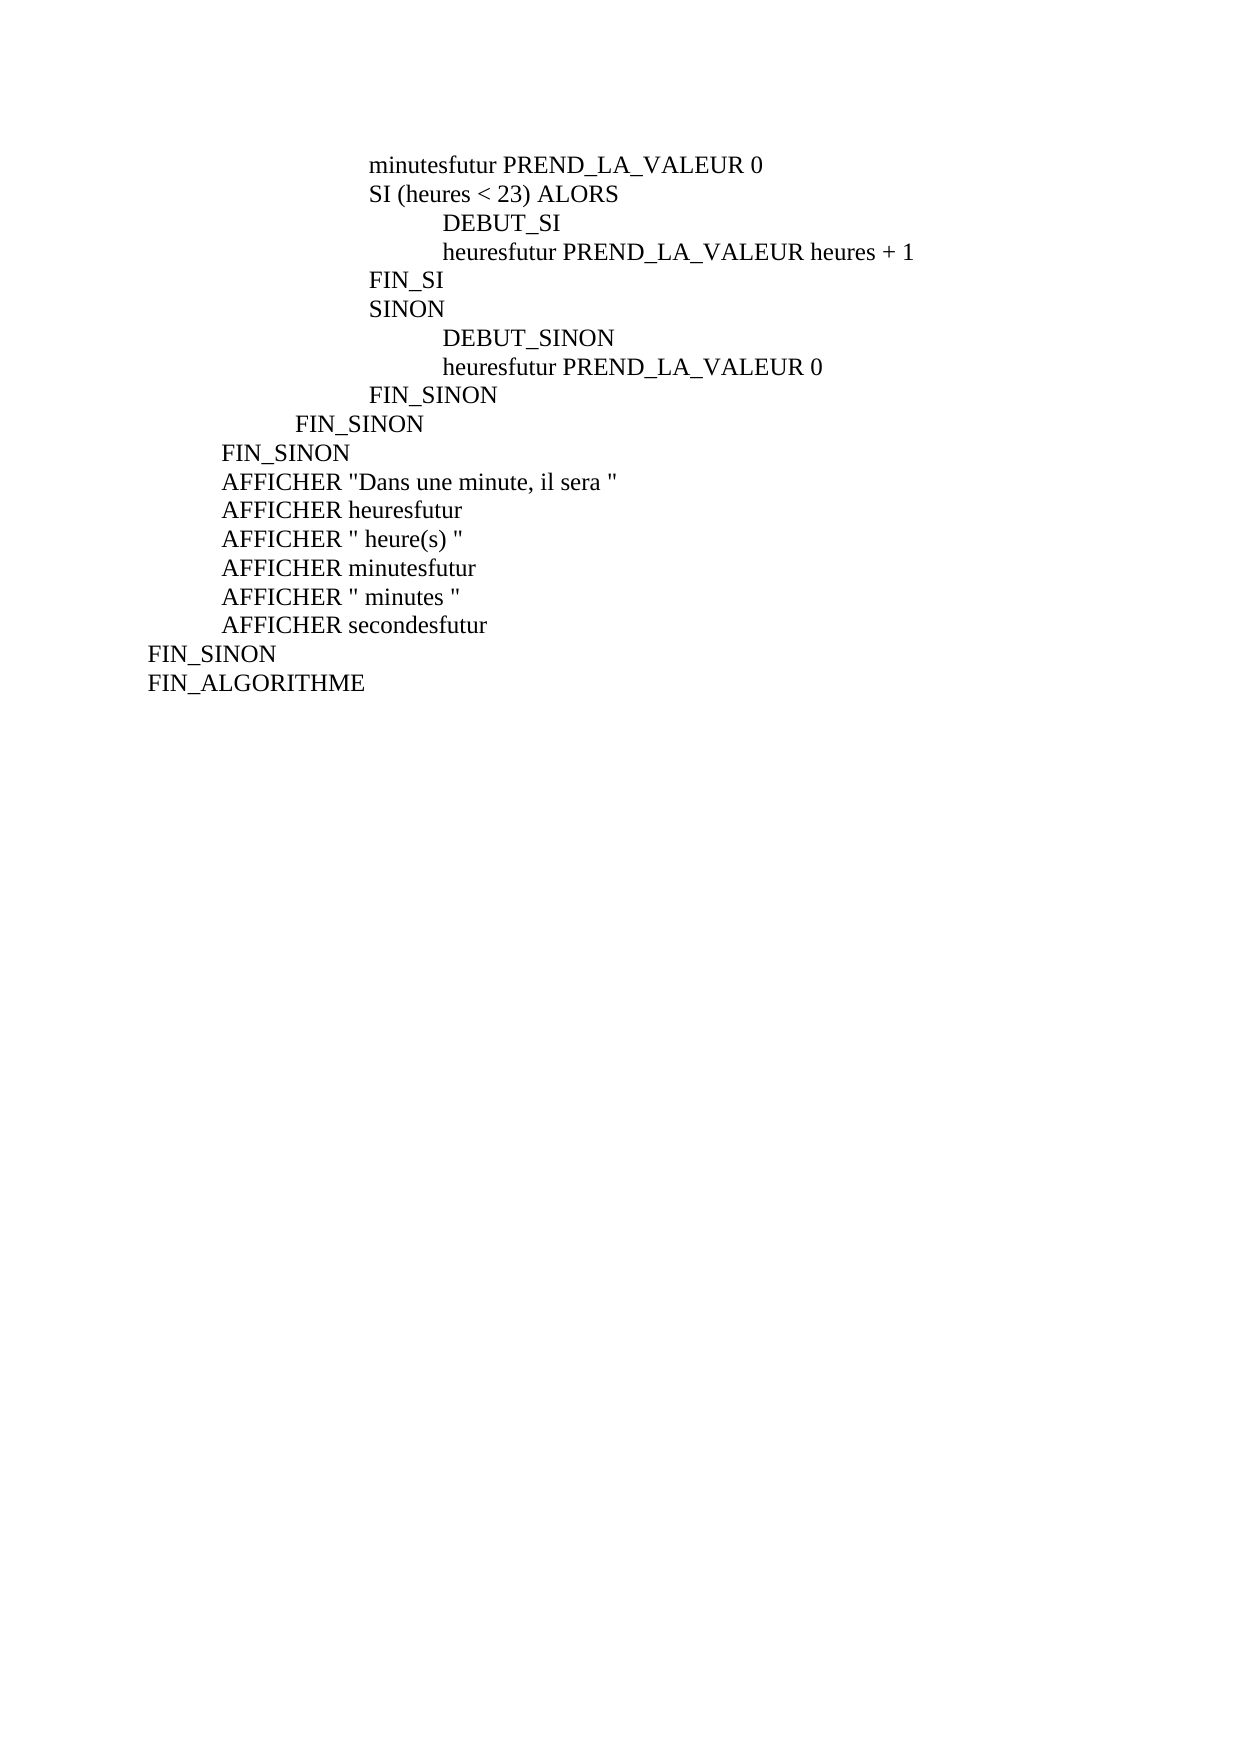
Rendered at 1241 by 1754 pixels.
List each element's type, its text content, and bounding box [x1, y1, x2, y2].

text minutesfutur PREND_LA_VALEUR 0 [369, 150, 1099, 179]
text FIN_SINON [147, 639, 1099, 668]
text FIN_SI [369, 265, 1099, 294]
text FIN_SINON [221, 438, 1099, 467]
text SINON [369, 294, 1099, 323]
text AFFICHER " heure(s) " [221, 524, 1099, 553]
text FIN_SINON [295, 380, 1099, 409]
text heuresfutur PREND_LA_VALEUR 0 [442, 352, 1099, 380]
text DEBUT_SI [369, 208, 1099, 237]
text AFFICHER minutesfutur [221, 553, 1099, 582]
text AFFICHER secondesfutur [221, 610, 1099, 639]
text AFFICHER heuresfutur [221, 495, 1099, 524]
text AFFICHER " minutes " [221, 582, 1099, 610]
text DEBUT_SINON [442, 323, 1099, 352]
text FIN_ALGORITHME [147, 668, 1099, 697]
text heuresfutur PREND_LA_VALEUR heures + 1 [369, 237, 1099, 265]
text AFFICHER "Dans une minute, il sera " [221, 467, 1099, 495]
text SI (heures < 23) ALORS [369, 179, 1099, 208]
text FIN_SINON [295, 409, 1099, 438]
